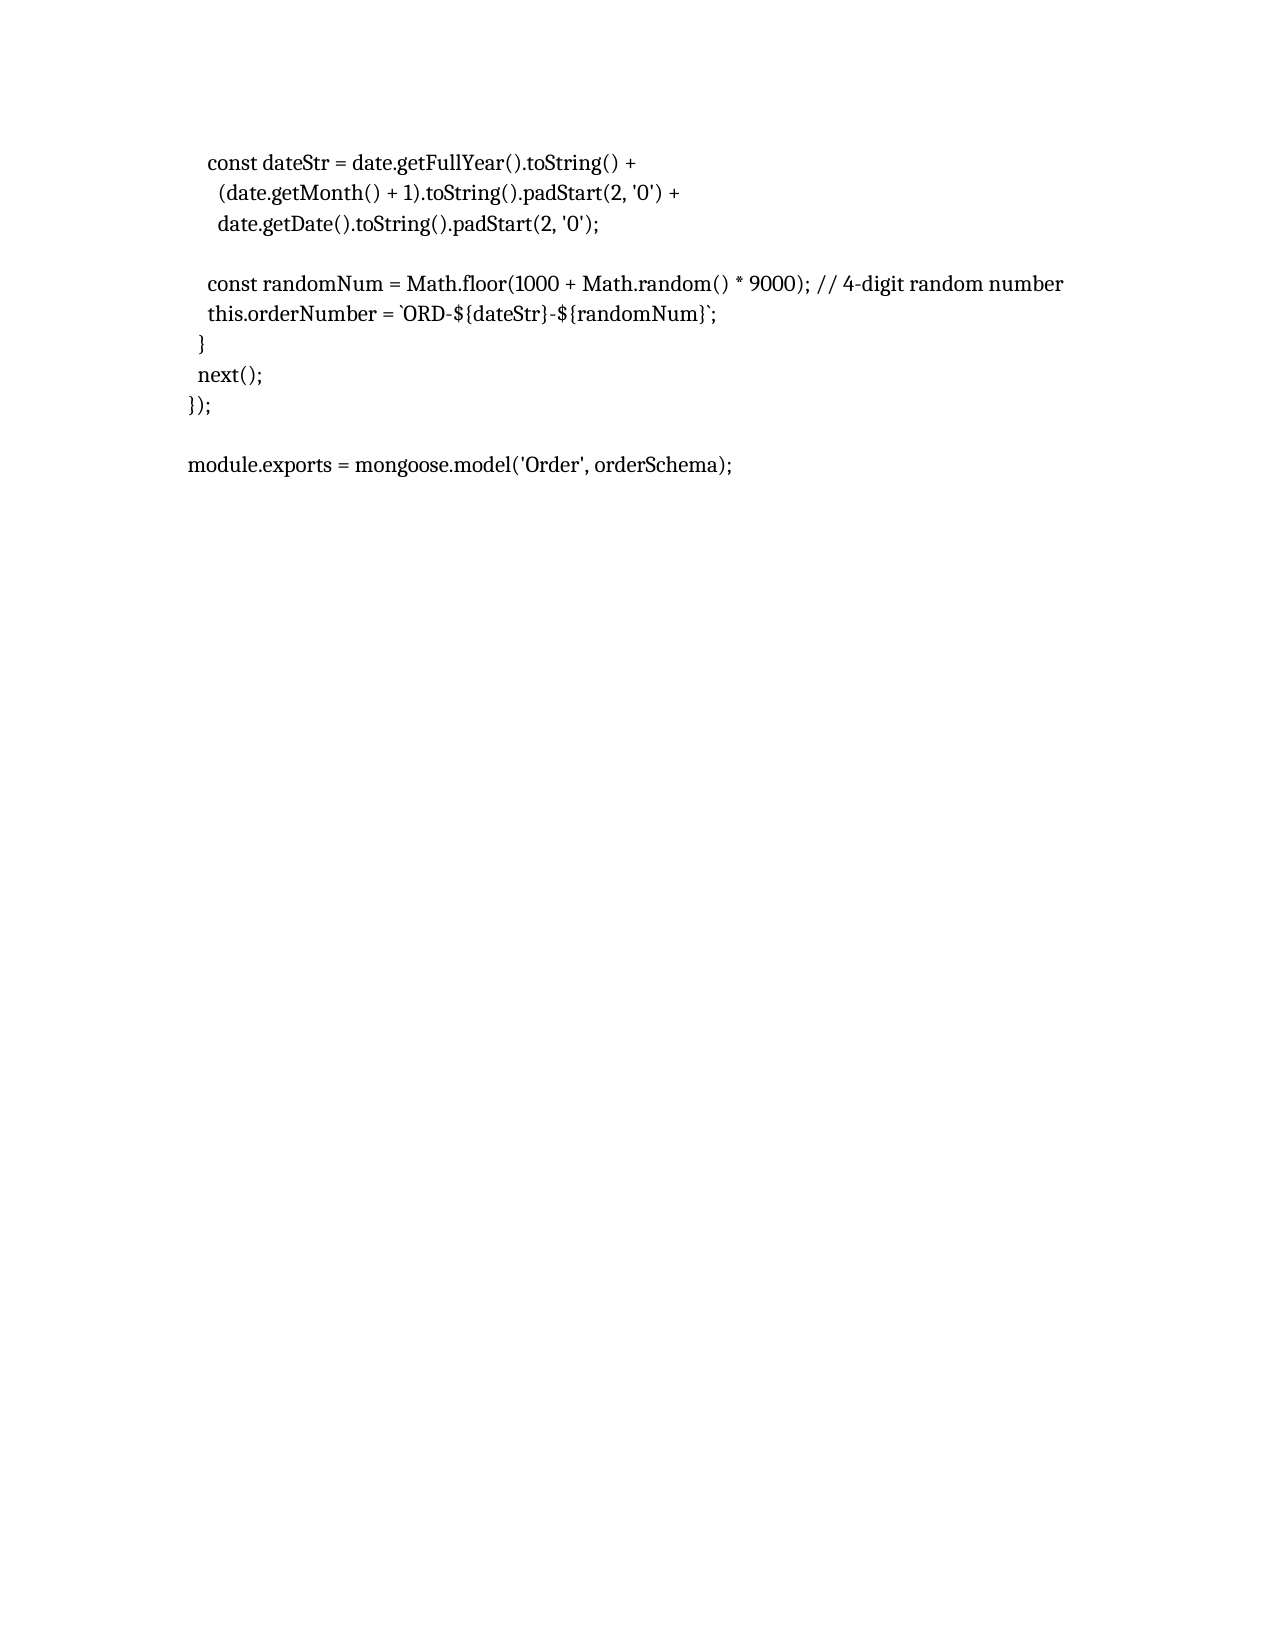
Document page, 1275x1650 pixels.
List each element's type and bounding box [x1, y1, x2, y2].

text [187, 150, 1087, 478]
